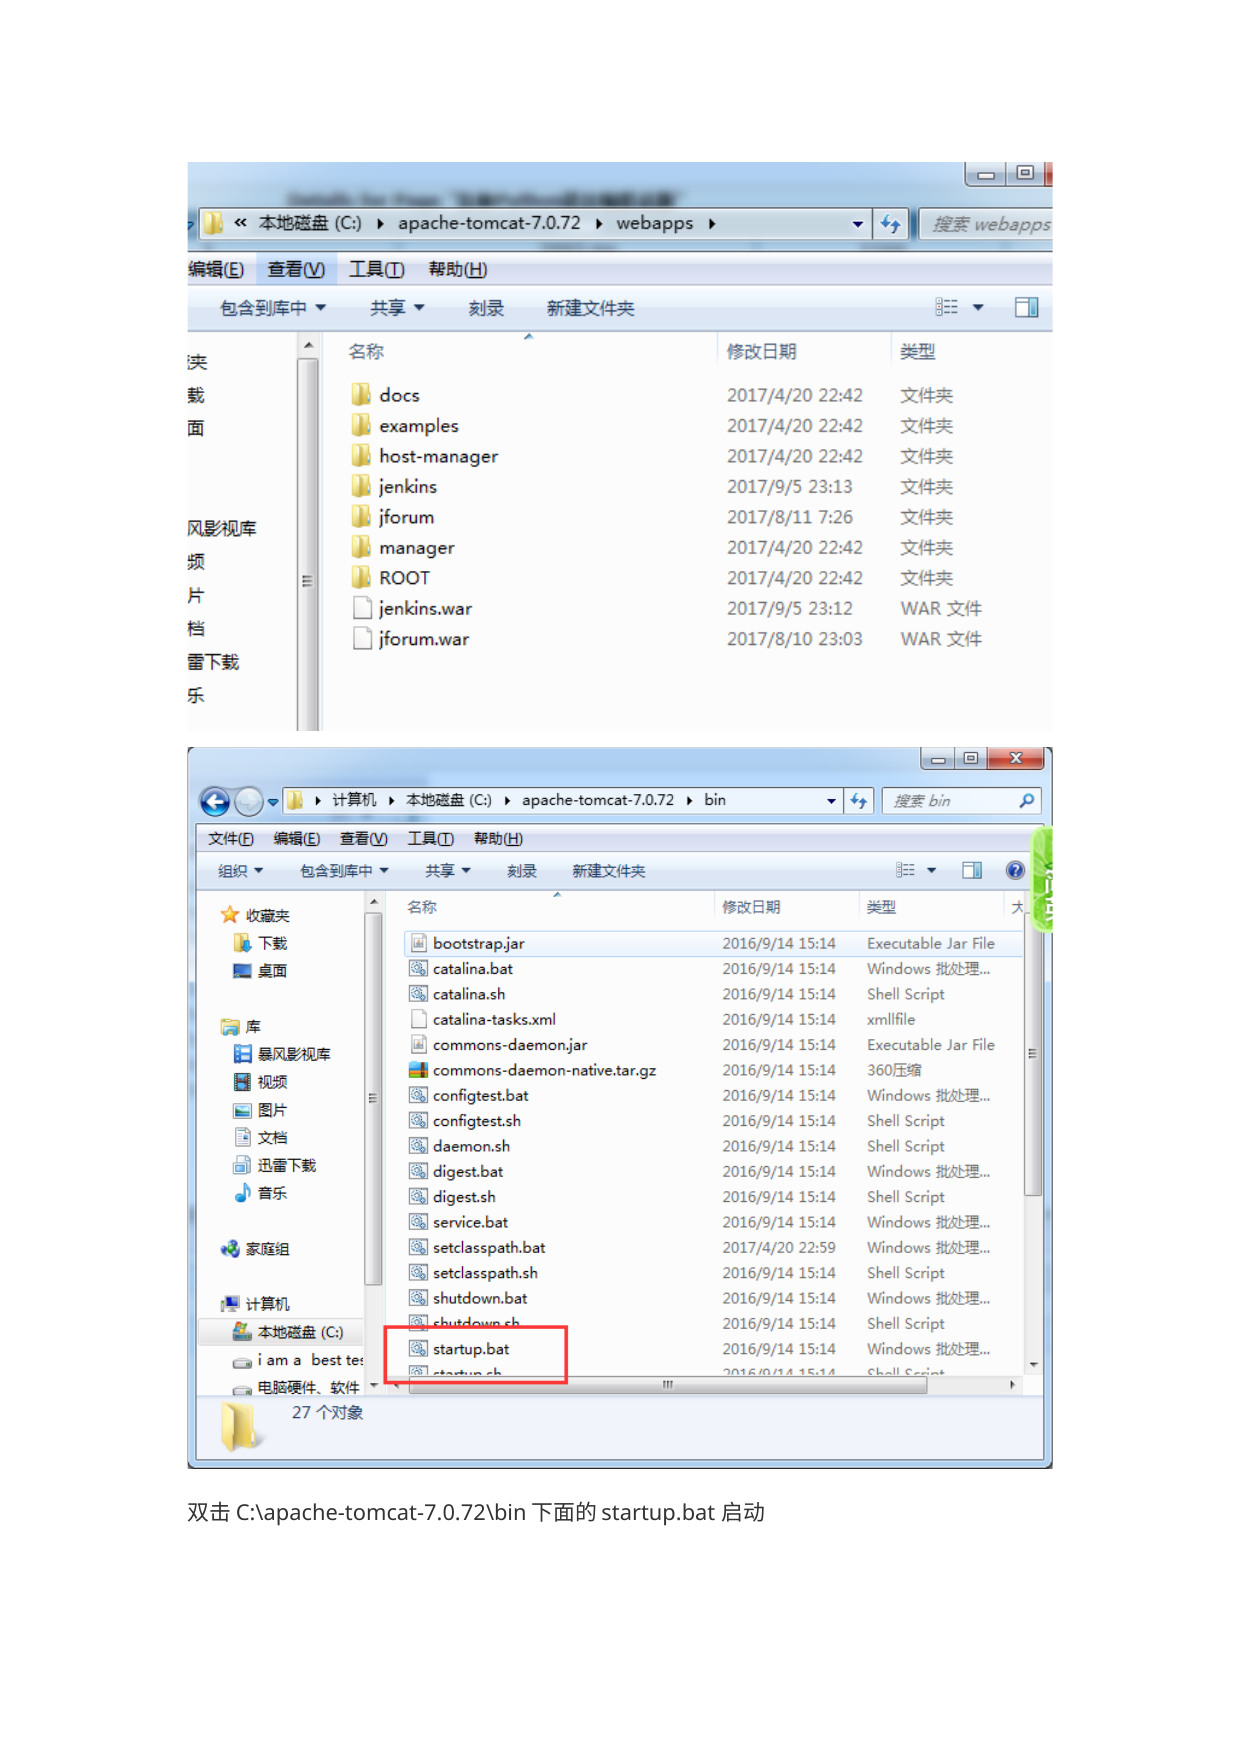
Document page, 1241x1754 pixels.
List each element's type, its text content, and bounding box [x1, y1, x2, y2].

picture [187, 747, 1053, 1469]
picture [187, 162, 1053, 731]
text 双击C:\apache-tomcat-7.0.72\bin下面的startup.bat 启动 [187, 1494, 1053, 1527]
